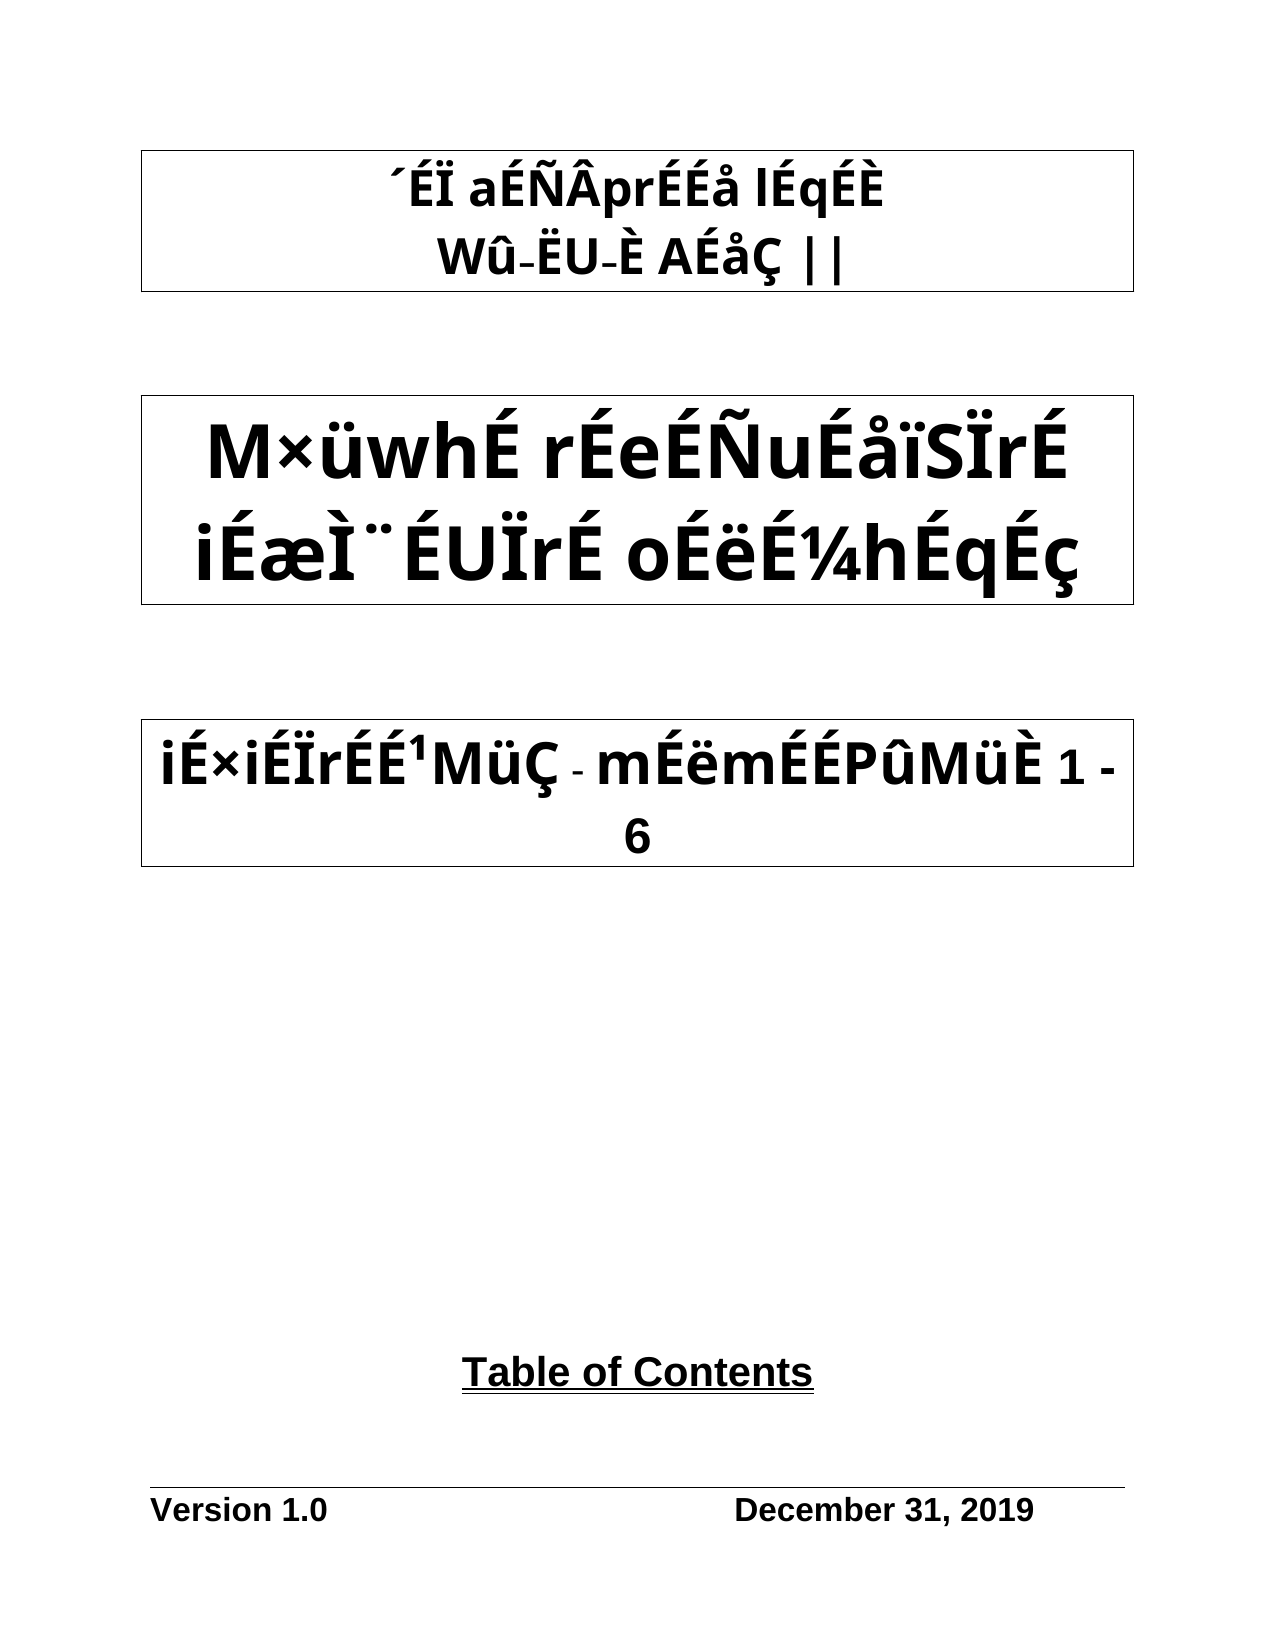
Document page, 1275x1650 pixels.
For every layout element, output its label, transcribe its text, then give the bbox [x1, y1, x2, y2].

subtitle Table of Contents [150, 1347, 1125, 1395]
text iÉ×iÉÏrÉÉ¹MüÇ - mÉëmÉÉPûMüÈ 1 - 6 [142, 720, 1133, 866]
text ´ÉÏ aÉÑÂprÉÉå lÉqÉÈ [142, 151, 1133, 218]
text Wû–ËU–È AÉåÇ || [142, 218, 1133, 291]
text M×üwhÉ rÉeÉÑuÉåïSÏrÉ iÉæÌ¨ÉUÏrÉ oÉëÉ¼hÉqÉç [142, 396, 1133, 604]
